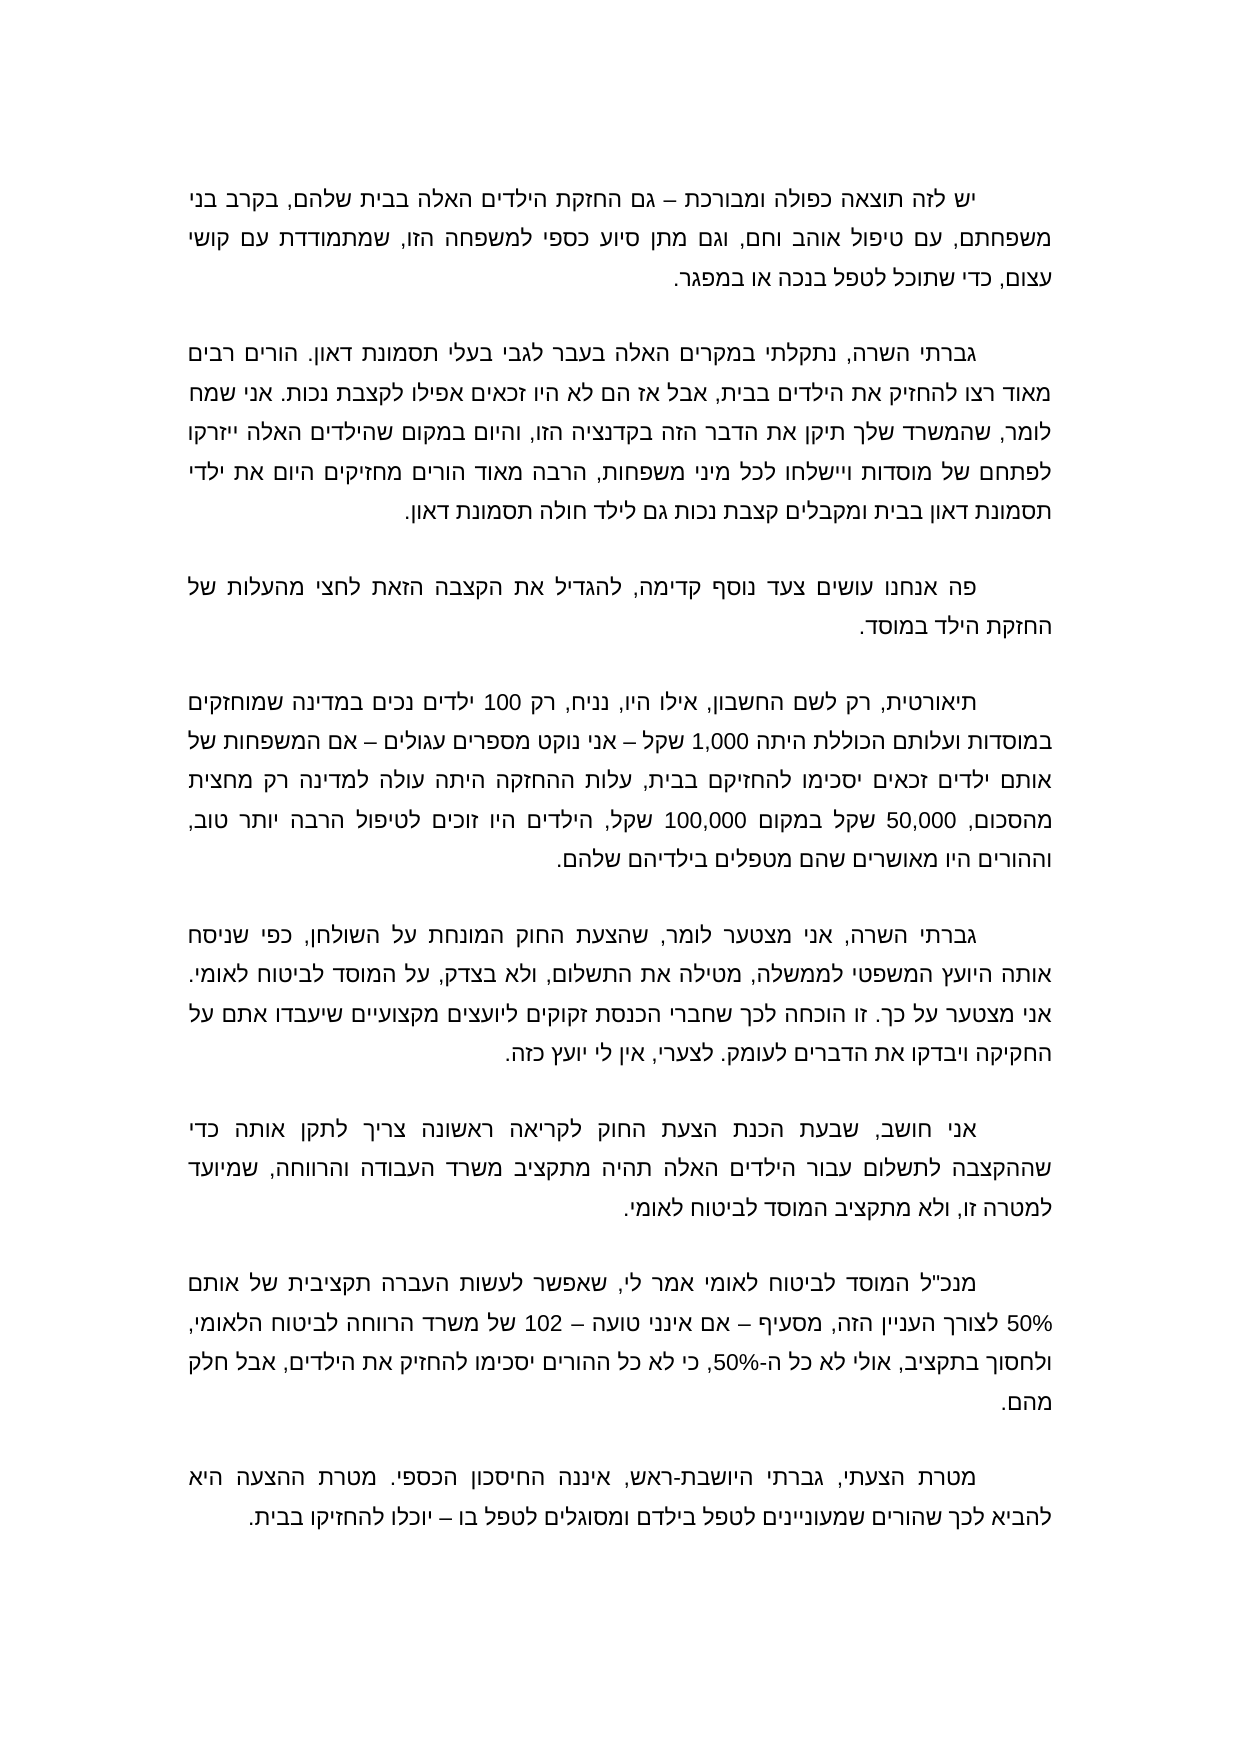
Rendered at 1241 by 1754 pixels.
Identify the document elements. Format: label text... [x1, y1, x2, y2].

text אני חושב, שבעת הכנת הצעת החוק לקריאה ראשונה צריך לתקן אותה כדי שההקצבה לתשלום עבור הילדים האלה תהיה מתקציב משרד העבודה והרווחה, שמיועד למטרה זו, ולא מתקציב המוסד לביטוח לאומי. [187, 1116, 1053, 1221]
text גברתי השרה, נתקלתי במקרים האלה בעבר לגבי בעלי תסמונת דאון. הורים רבים מאוד רצו להחזיק את הילדים בבית, אבל אז הם לא היו זכאים אפילו לקצבת נכות. אני שמח לומר, שהמשרד שלך תיקן את הדבר הזה בקדנציה הזו, והיום במקום שהילדים האלה ייזרקו לפתחם של מוסדות ויישלחו לכל מיני משפחות, הרבה מאוד הורים מחזיקים היום את ילדי תסמונת דאון בבית ומקבלים קצבת נכות גם לילד חולה תסמונת דאון. [187, 340, 1053, 524]
text מנכ"ל המוסד לביטוח לאומי אמר לי, שאפשר לעשות העברה תקציבית של אותם 50% לצורך העניין הזה, מסעיף – אם אינני טועה – 102 של משרד הרווחה לביטוח הלאומי, ולחסוך בתקציב, אולי לא כל ה-50%, כי לא כל ההורים יסכימו להחזיק את הילדים, אבל חלק מהם. [187, 1270, 1053, 1415]
text תיאורטית, רק לשם החשבון, אילו היו, נניח, רק 100 ילדים נכים במדינה שמוחזקים במוסדות ועלותם הכוללת היתה 1,000 שקל – אני נוקט מספרים עגולים – אם המשפחות של אותם ילדים זכאים יסכימו להחזיקם בבית, עלות ההחזקה היתה עולה למדינה רק מחצית מהסכום, 50,000 שקל במקום 100,000 שקל, הילדים היו זוכים לטיפול הרבה יותר טוב, וההורים היו מאושרים שהם מטפלים בילדיהם שלהם. [187, 688, 1053, 873]
text גברתי השרה, אני מצטער לומר, שהצעת החוק המונחת על השולחן, כפי שניסח אותה היועץ המשפטי לממשלה, מטילה את התשלום, ולא בצדק, על המוסד לביטוח לאומי. אני מצטער על כך. זו הוכחה לכך שחברי הכנסת זקוקים ליועצים מקצועיים שיעבדו אתם על החקיקה ויבדקו את הדברים לעומק. לצערי, אין לי יועץ כזה. [187, 922, 1053, 1067]
text יש לזה תוצאה כפולה ומבורכת – גם החזקת הילדים האלה בבית שלהם, בקרב בני משפחתם, עם טיפול אוהב וחם, וגם מתן סיוע כספי למשפחה הזו, שמתמודדת עם קושי עצום, כדי שתוכל לטפל בנכה או במפגר. [187, 186, 1053, 291]
text מטרת הצעתי, גברתי היושבת-ראש, איננה החיסכון הכספי. מטרת ההצעה היא להביא לכך שהורים שמעוניינים לטפל בילדם ומסוגלים לטפל בו – יוכלו להחזיקו בבית. [187, 1464, 1053, 1530]
text פה אנחנו עושים צעד נוסף קדימה, להגדיל את הקצבה הזאת לחצי מהעלות של החזקת הילד במוסד. [187, 574, 1053, 639]
